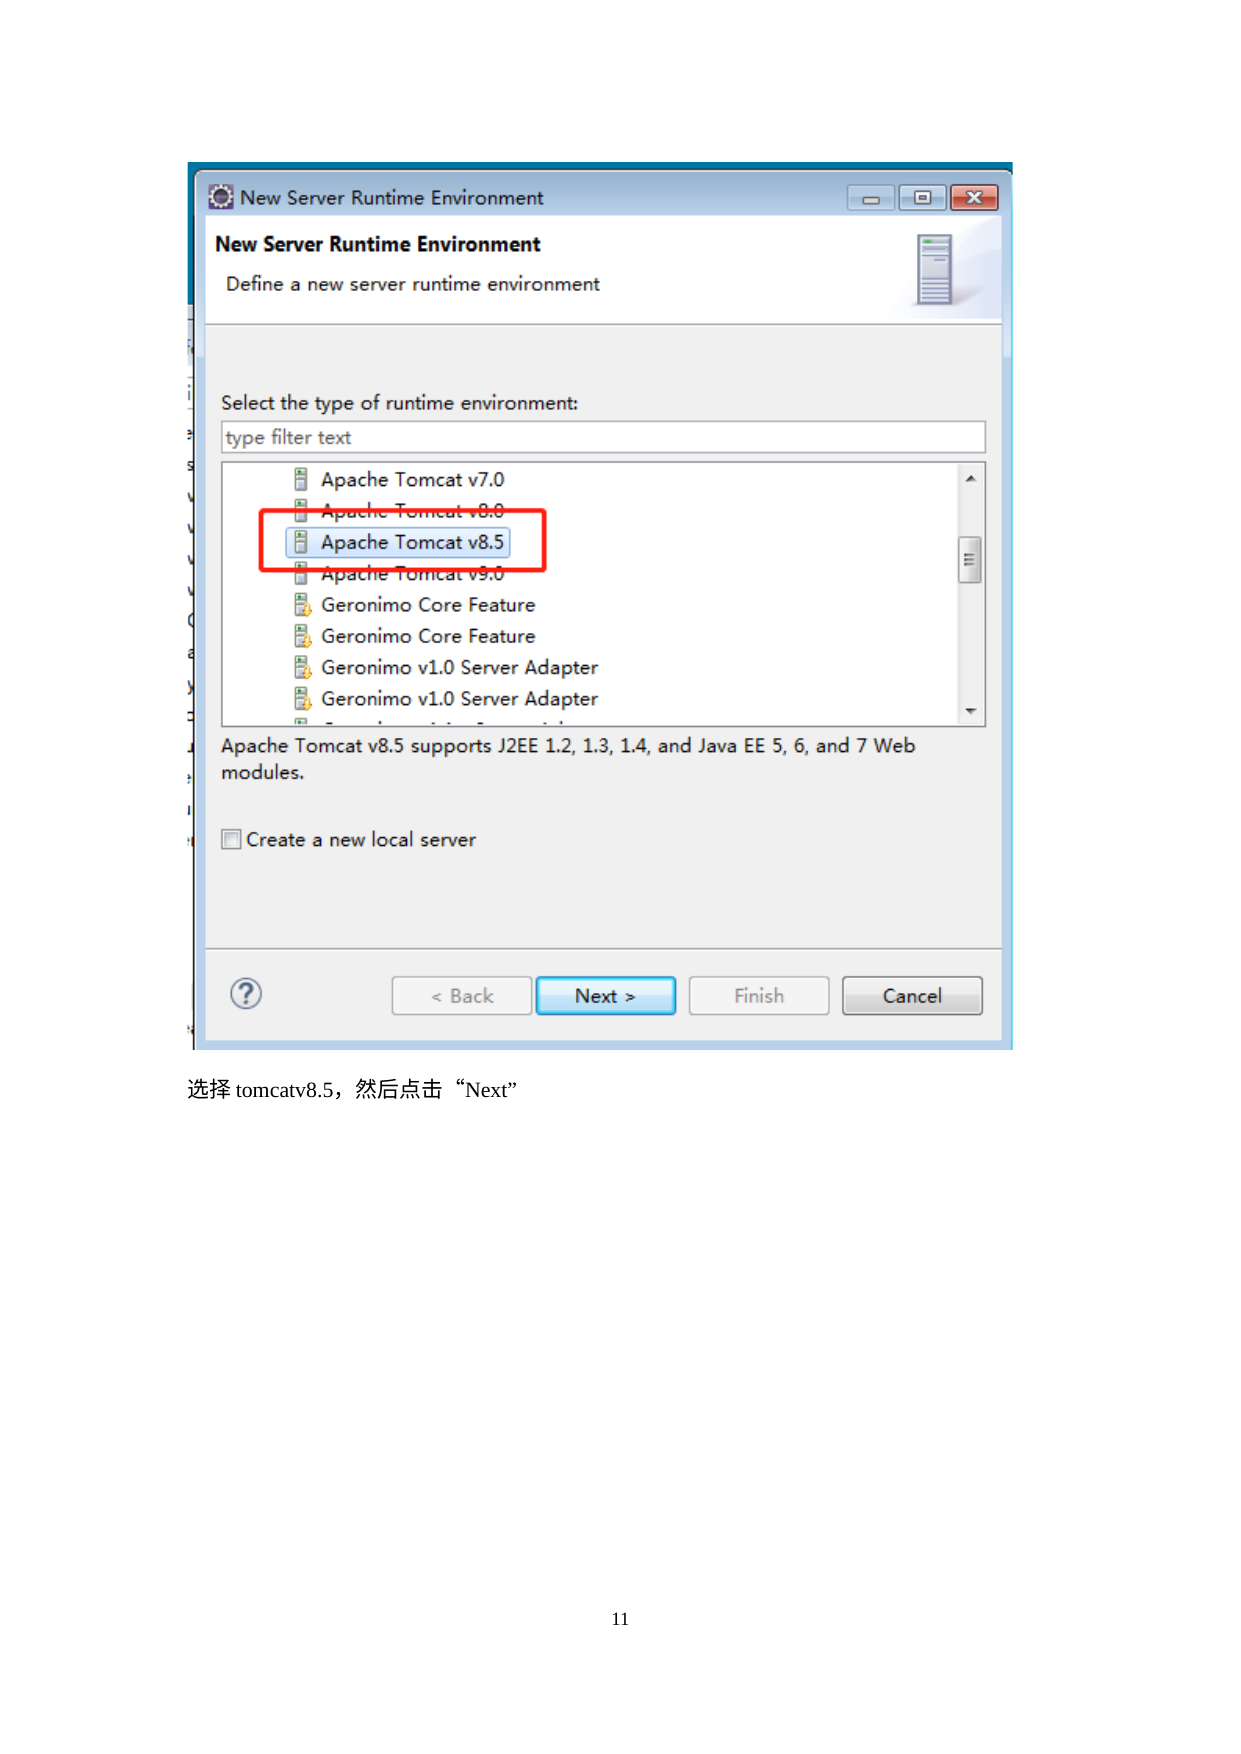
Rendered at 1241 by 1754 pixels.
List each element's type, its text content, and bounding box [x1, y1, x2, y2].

picture [187, 169, 1013, 1050]
text 选择tomcatv8.5，然后点击“Next” [187, 1072, 1053, 1104]
